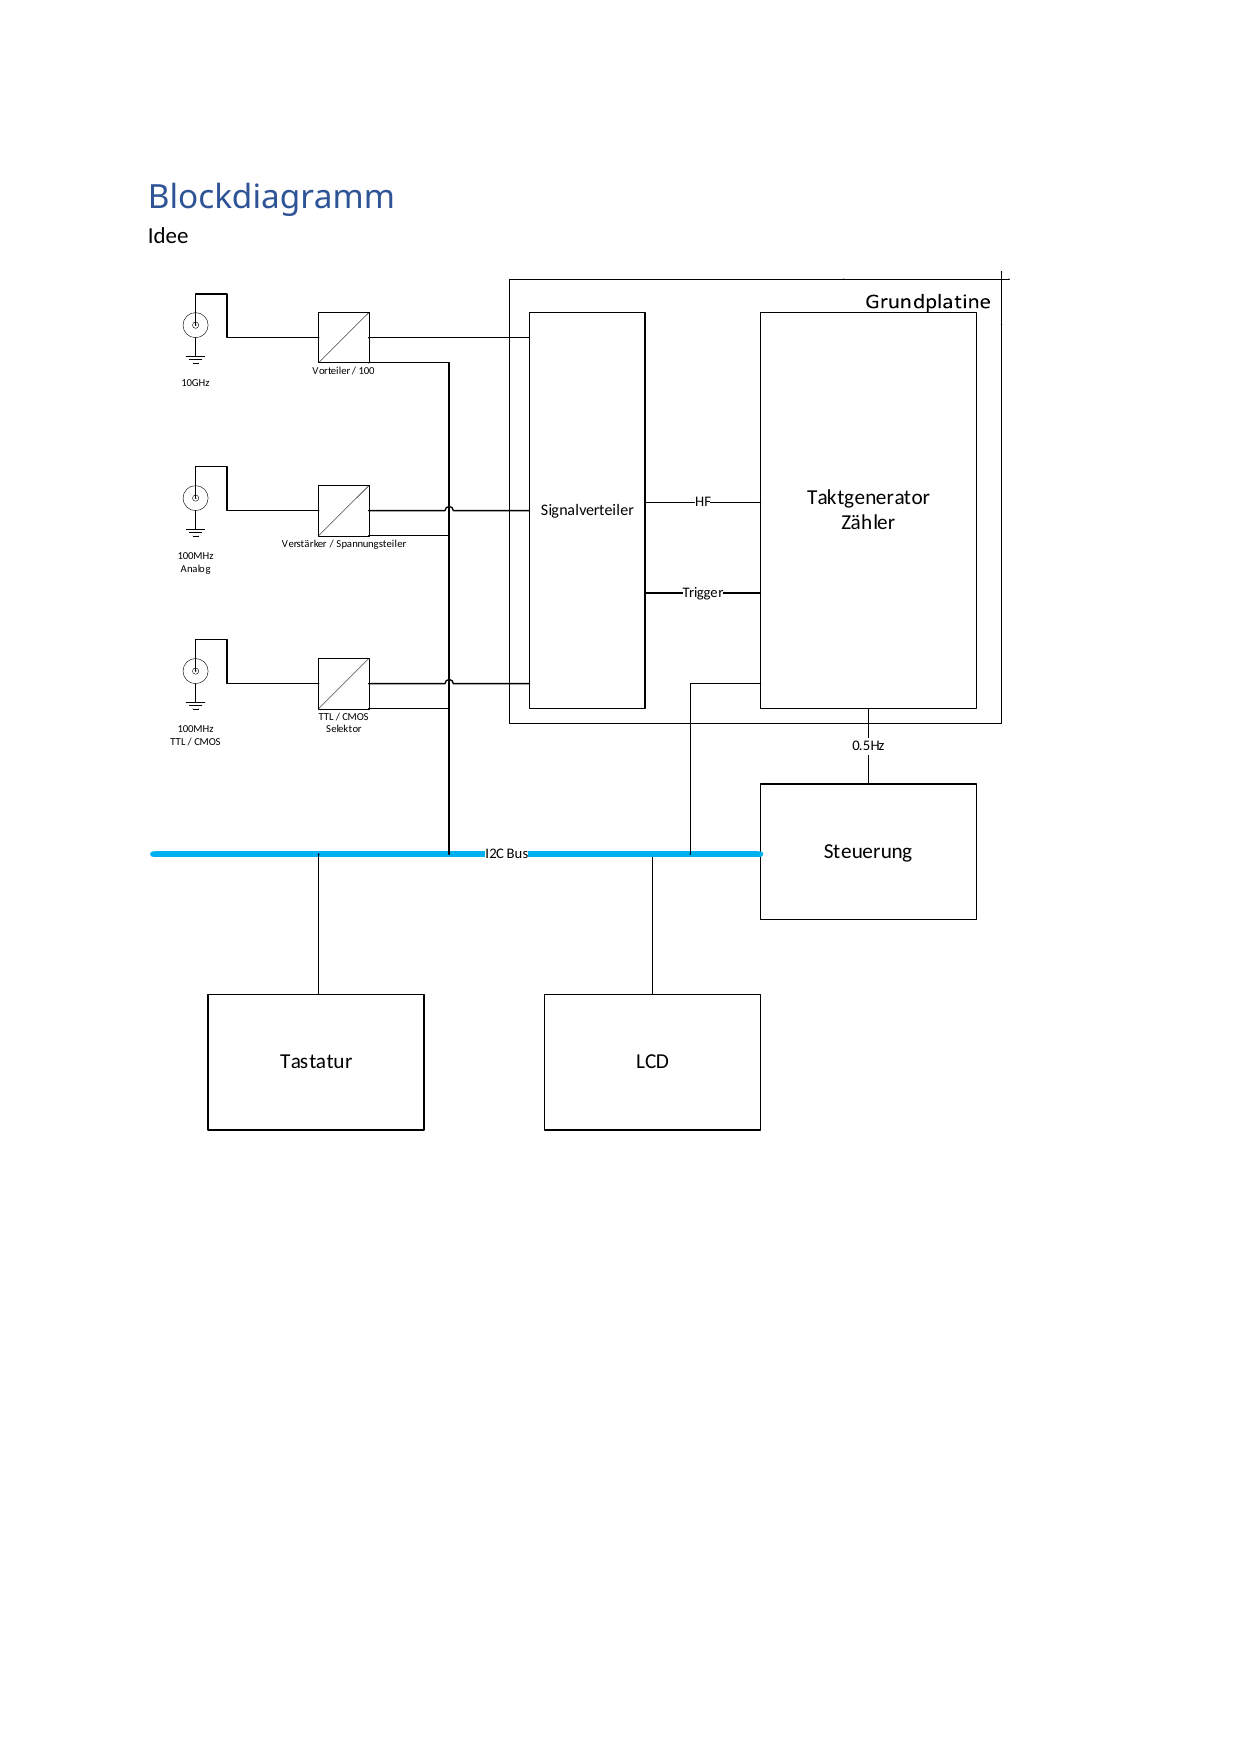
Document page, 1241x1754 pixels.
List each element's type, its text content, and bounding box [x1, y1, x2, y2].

subtitle Blockdiagramm [148, 173, 1093, 218]
text Idee [148, 222, 1093, 249]
